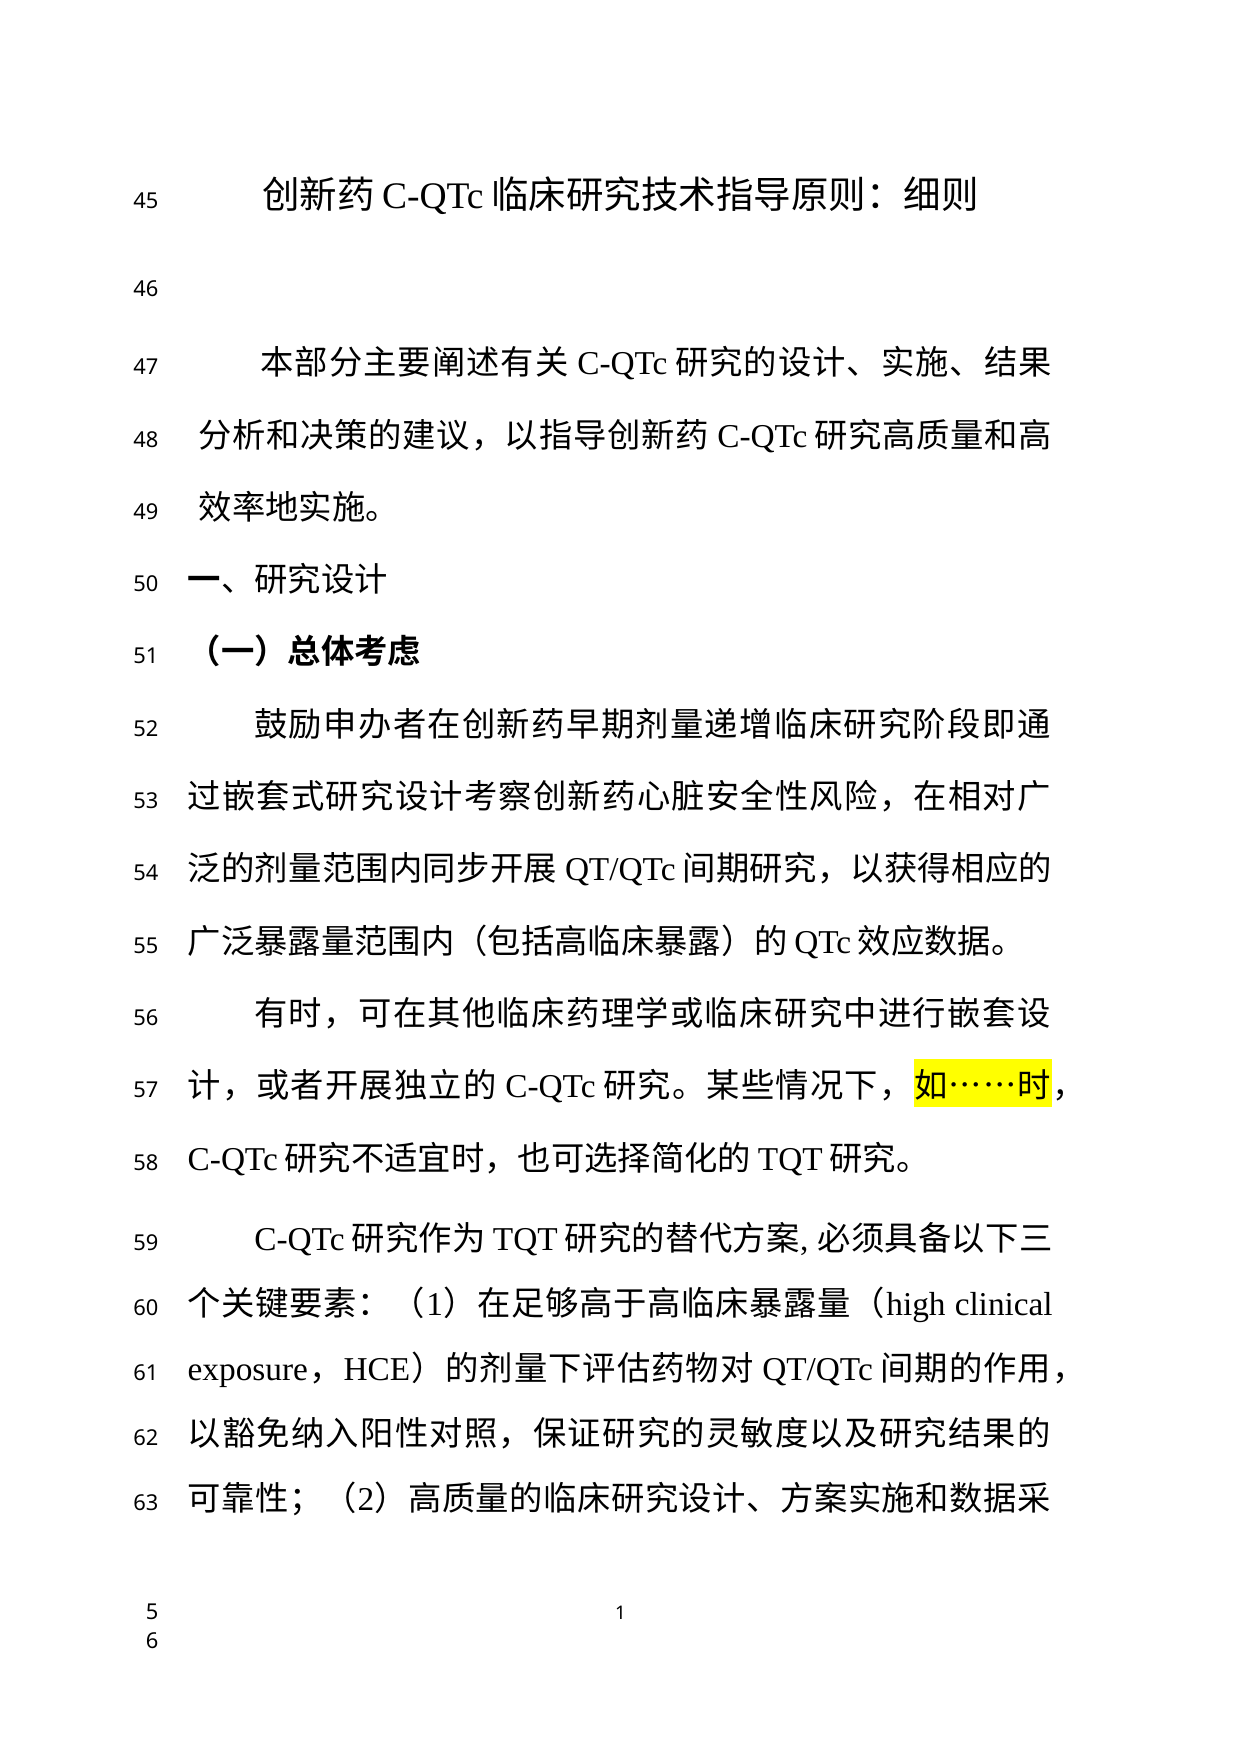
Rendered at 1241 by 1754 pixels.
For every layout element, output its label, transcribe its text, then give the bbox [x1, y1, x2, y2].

text 一、研究设计 [187, 553, 1053, 601]
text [187, 1203, 1053, 1528]
text （一）总体考虑 [187, 625, 1053, 673]
text 有时，可在其他临床药理学或临床研究中进行嵌套设计，或者开展独立的C-QTc研究。某些情况下，如……时，C-QTc研究不适宜时，也可选择简化的TQT研究。 [187, 987, 1053, 1179]
text 创新药C-QTc临床研究技术指导原则：细则 [187, 160, 1053, 225]
text 鼓励申办者在创新药早期剂量递增临床研究阶段即通过嵌套式研究设计考察创新药心脏安全性风险，在相对广泛的剂量范围内同步开展QT/QTc间期研究，以获得相应的广泛暴露量范围内（包括高临床暴露）的QTc效应数据。 [187, 697, 1053, 963]
text 本部分主要阐述有关C-QTc研究的设计、实施、结果分析和决策的建议，以指导创新药C-QTc研究高质量和高效率地实施。 [198, 336, 1053, 529]
